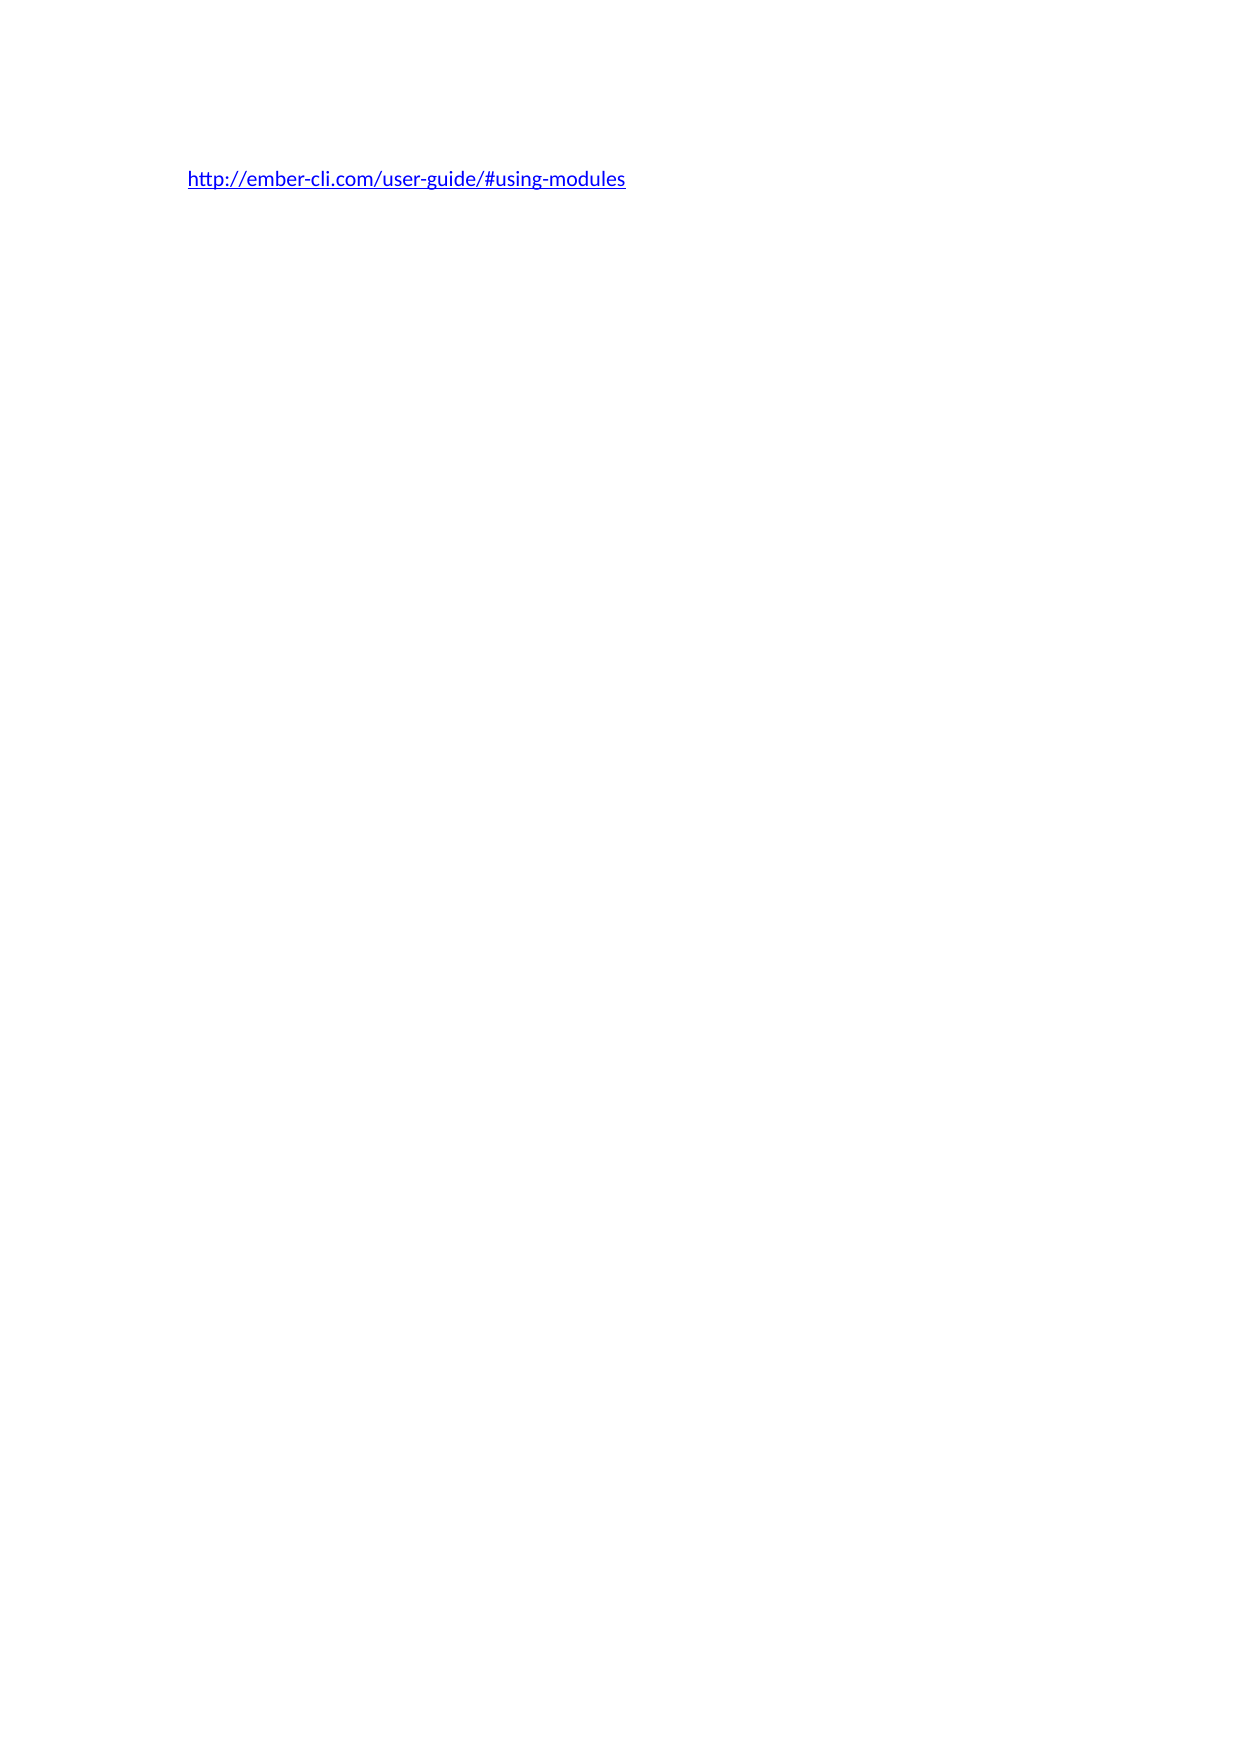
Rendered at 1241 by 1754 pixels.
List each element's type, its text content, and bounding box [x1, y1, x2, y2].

text http://ember-cli.com/user-guide/#using-modules [187, 162, 1053, 194]
